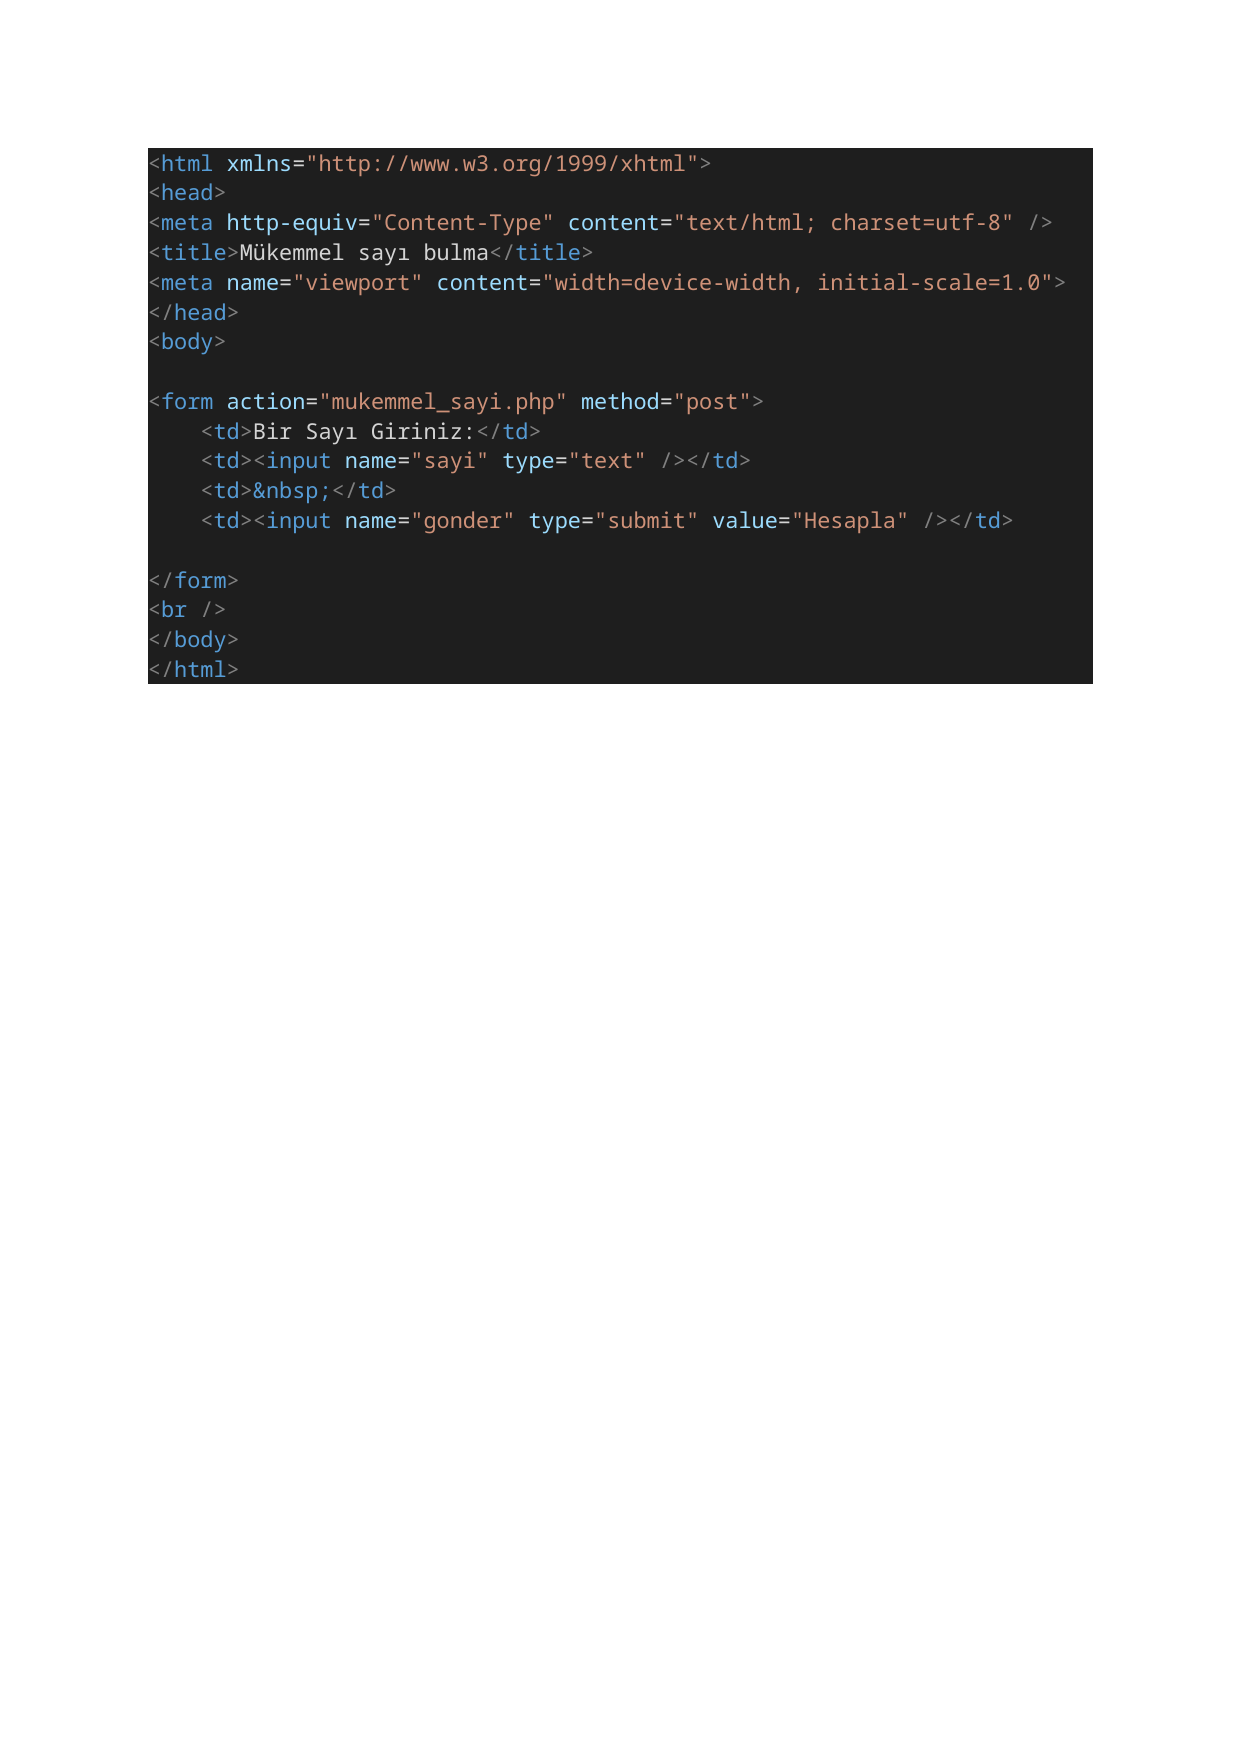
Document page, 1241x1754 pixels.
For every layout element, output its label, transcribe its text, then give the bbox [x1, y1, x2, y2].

text </html> [148, 654, 1093, 684]
text <meta http-equiv="Content-Type" content="text/html; charset=utf-8" /> [148, 207, 1093, 237]
text <td>&nbsp;</td> [148, 475, 1093, 505]
text <head> [148, 177, 1093, 207]
text <body> [148, 326, 1093, 356]
text </head> [148, 297, 1093, 326]
text </body> [148, 624, 1093, 654]
text <td>Bir Sayı Giriniz:</td> [148, 416, 1093, 446]
text <title>Mükemmel sayı bulma</title> [148, 237, 1093, 267]
text </form> [148, 565, 1093, 594]
text <br /> [148, 594, 1093, 624]
text <form action="mukemmel_sayi.php" method="post"> [148, 386, 1093, 416]
text <meta name="viewport" content="width=device-width, initial-scale=1.0"> [148, 267, 1093, 297]
text <td><input name="gonder" type="submit" value="Hesapla" /></td> [148, 505, 1093, 535]
text <html xmlns="http://www.w3.org/1999/xhtml"> [148, 148, 1093, 177]
text <td><input name="sayi" type="text" /></td> [148, 446, 1093, 475]
